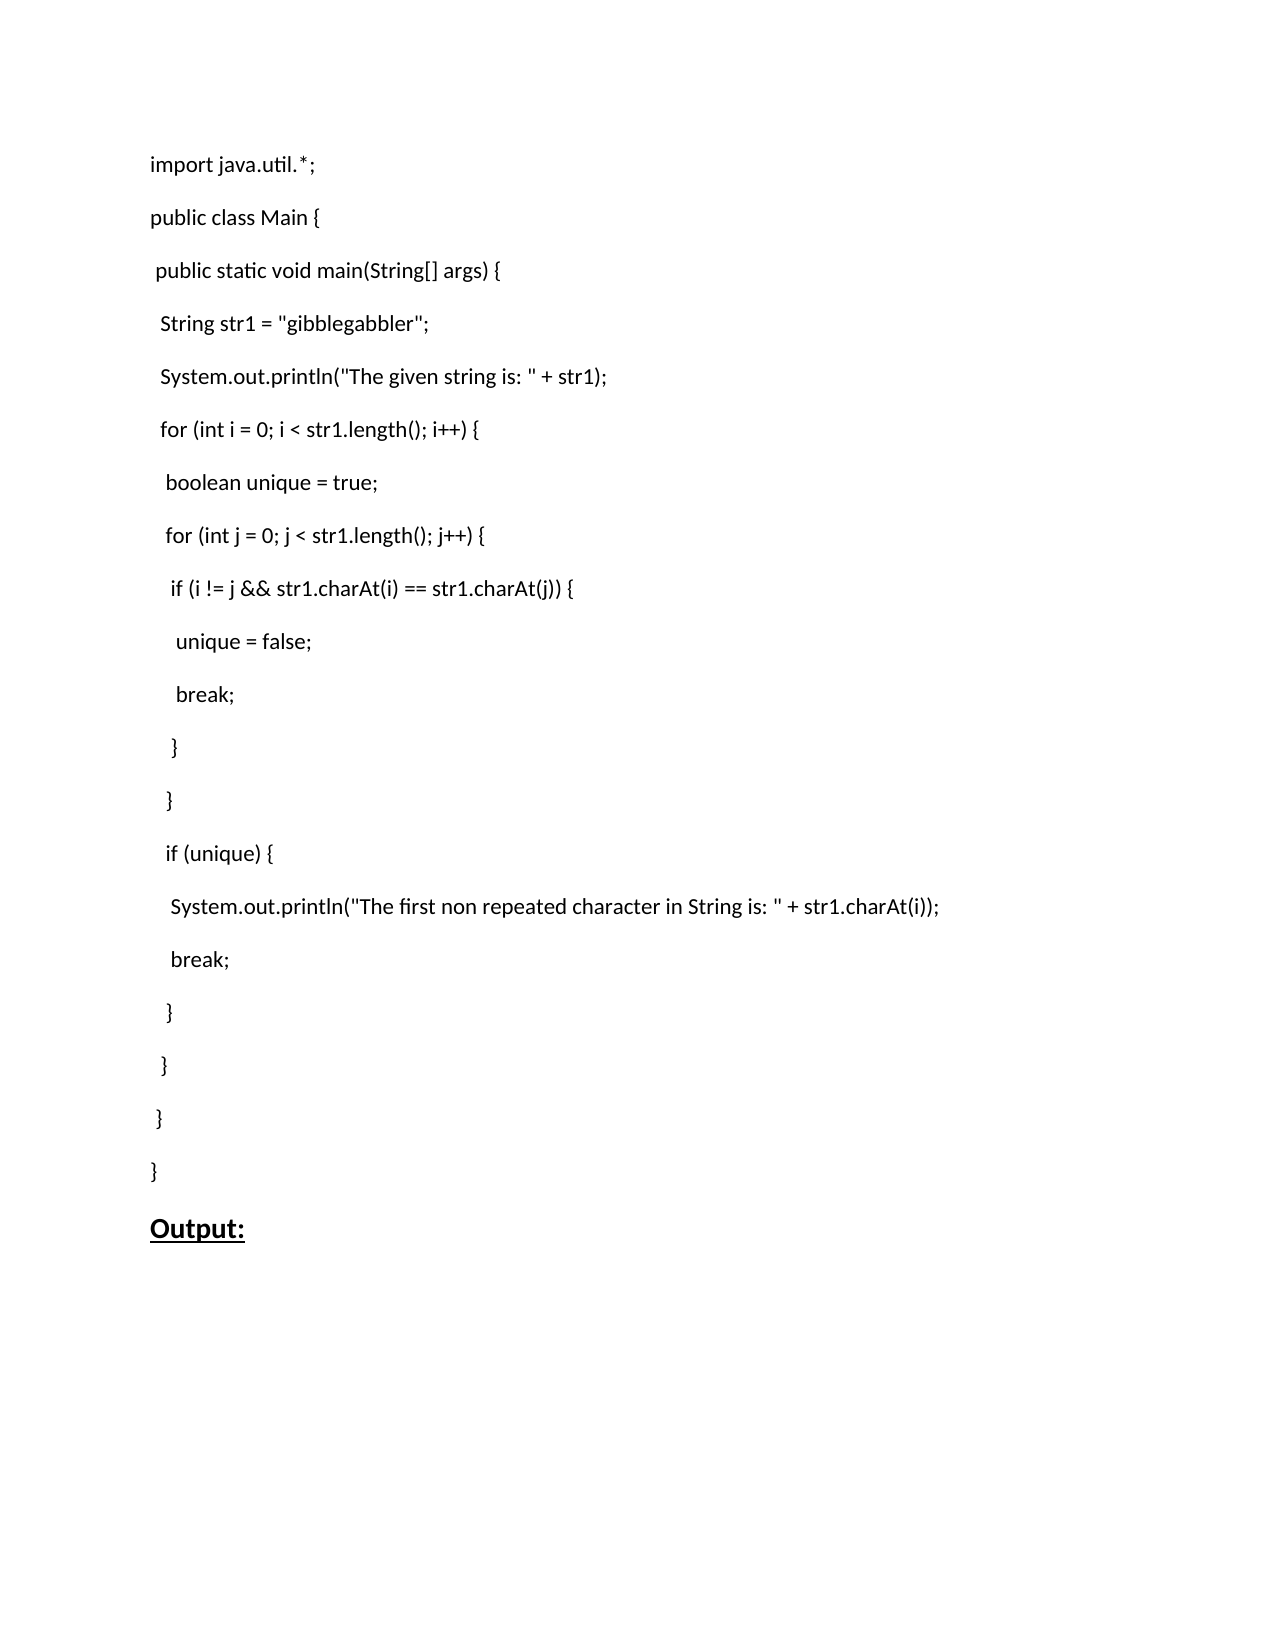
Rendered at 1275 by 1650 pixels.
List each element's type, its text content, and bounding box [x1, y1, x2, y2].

text unique = false; [150, 627, 1125, 655]
text } [150, 786, 1125, 814]
text } [150, 733, 1125, 761]
text } [150, 998, 1125, 1026]
text if (i != j && str1.charAt(i) == str1.charAt(j)) { [150, 574, 1125, 602]
text } [150, 1104, 1125, 1132]
text if (unique) { [150, 839, 1125, 867]
text public class Main { [150, 203, 1125, 231]
text System.out.println("The given string is: " + str1); [150, 362, 1125, 390]
text } [150, 1051, 1125, 1079]
text Output: [150, 1210, 1125, 1246]
text for (int i = 0; i < str1.length(); i++) { [150, 415, 1125, 443]
text } [150, 1157, 1125, 1185]
text import java.util.*; [150, 150, 1125, 178]
text break; [150, 680, 1125, 708]
text System.out.println("The first non repeated character in String is: " + str1.charAt(i)); [150, 892, 1125, 920]
text for (int j = 0; j < str1.length(); j++) { [150, 521, 1125, 549]
text public static void main(String[] args) { [150, 256, 1125, 284]
text break; [150, 945, 1125, 973]
text String str1 = "gibblegabbler"; [150, 309, 1125, 337]
text boolean unique = true; [150, 468, 1125, 496]
